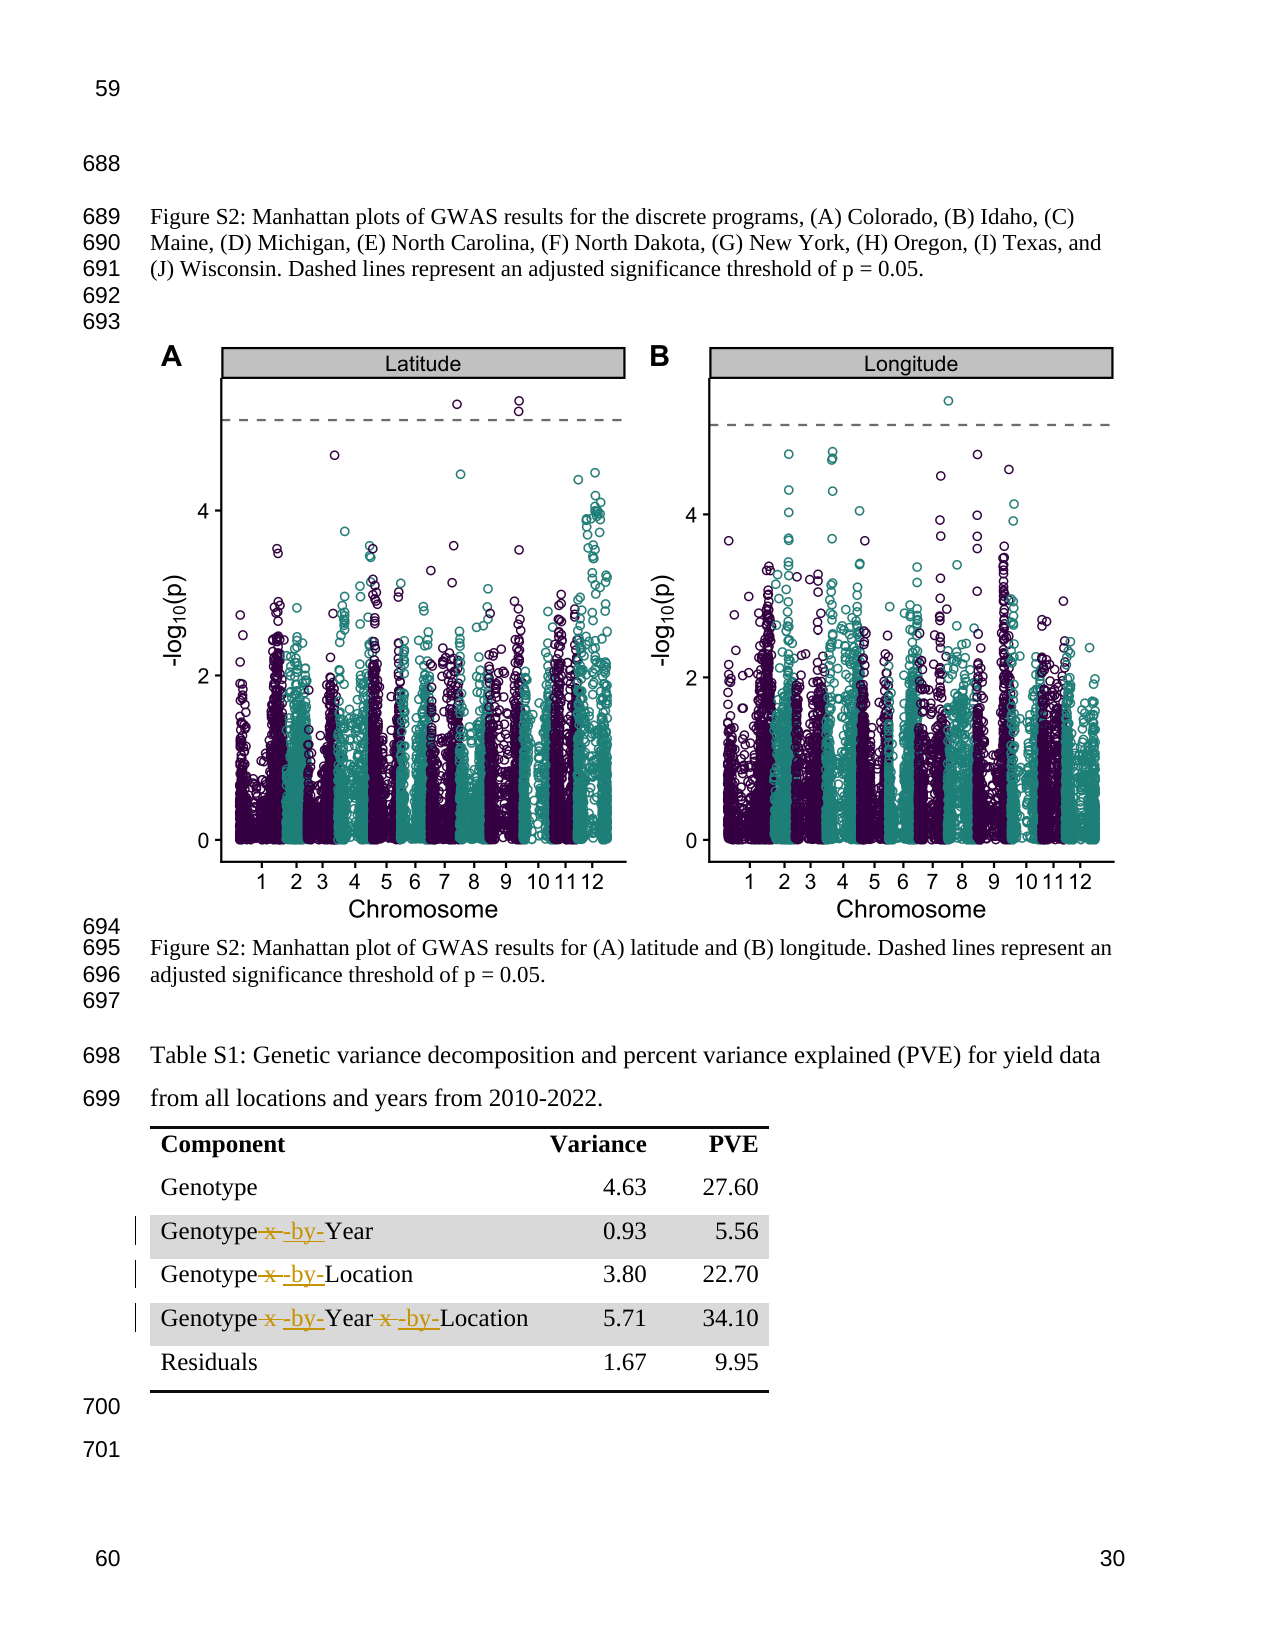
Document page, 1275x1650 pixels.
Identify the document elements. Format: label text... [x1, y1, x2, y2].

table_cell 5.71 [539, 1303, 657, 1346]
table_cell 3.80 [539, 1259, 657, 1302]
table_header PVE [657, 1129, 769, 1171]
table_cell 4.63 [539, 1171, 657, 1215]
table_cell Residuals [150, 1346, 539, 1390]
table_cell 9.95 [657, 1346, 769, 1390]
text Figure S2: Manhattan plot of GWAS results for (A) latitude and (B) longitude. Dashed lines represent an adjusted significance threshold of p = 0.05. [546, 935, 1125, 987]
table_cell GenotypeYearLocation [150, 1303, 539, 1346]
table_cell 1.67 [539, 1346, 657, 1390]
table_cell 0.93 [539, 1215, 657, 1259]
table_cell GenotypeYear [150, 1215, 539, 1259]
table_cell 5.56 [657, 1215, 769, 1259]
table_cell GenotypeLocation [150, 1259, 539, 1302]
picture [150, 334, 1125, 935]
table_header Variance [539, 1129, 657, 1171]
table_cell 34.10 [657, 1303, 769, 1346]
table_cell 22.70 [657, 1259, 769, 1302]
table_header Component [150, 1129, 539, 1171]
table_cell Genotype [150, 1171, 539, 1215]
text Table S1: Genetic variance decomposition and percent variance explained (PVE) for yield data from all locations and years from 2010-2022. [150, 1040, 1125, 1112]
table_cell 27.60 [657, 1171, 769, 1215]
